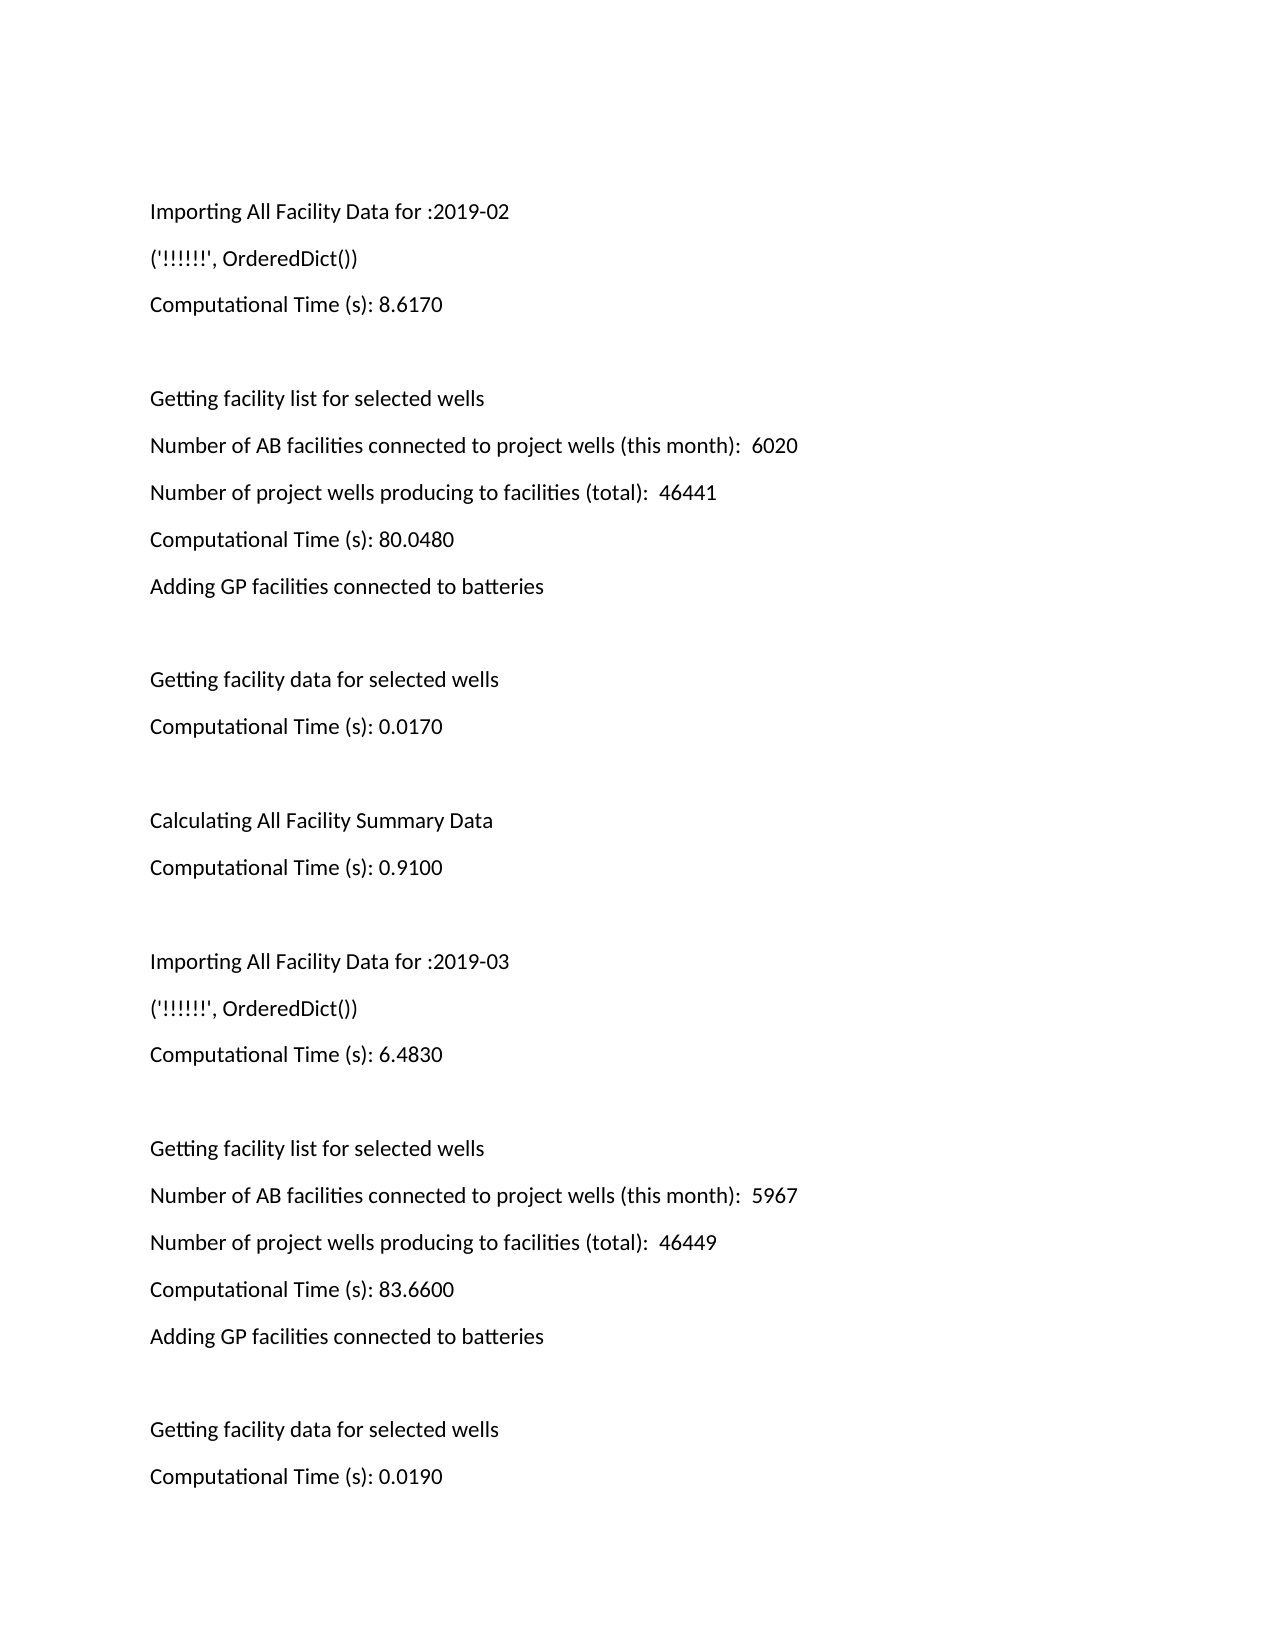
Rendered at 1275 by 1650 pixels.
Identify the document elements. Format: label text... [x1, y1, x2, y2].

text Number of AB facilities connected to project wells (this month): 5967 [150, 1181, 1125, 1209]
text Computational Time (s): 0.9100 [150, 853, 1125, 881]
text Computational Time (s): 83.6600 [150, 1275, 1125, 1303]
text Importing All Facility Data for :2019-02 [150, 197, 1125, 225]
text Computational Time (s): 6.4830 [150, 1041, 1125, 1069]
text ('!!!!!!', OrderedDict()) [150, 244, 1125, 272]
text Calculating All Facility Summary Data [150, 806, 1125, 834]
text Adding GP facilities connected to batteries [150, 572, 1125, 600]
text Computational Time (s): 0.0190 [150, 1462, 1125, 1491]
text Adding GP facilities connected to batteries [150, 1322, 1125, 1350]
text Importing All Facility Data for :2019-03 [150, 947, 1125, 975]
text Getting facility list for selected wells [150, 1134, 1125, 1162]
text Getting facility data for selected wells [150, 1416, 1125, 1444]
text Computational Time (s): 80.0480 [150, 525, 1125, 553]
text Number of project wells producing to facilities (total): 46441 [150, 478, 1125, 506]
text Number of AB facilities connected to project wells (this month): 6020 [150, 431, 1125, 459]
text ('!!!!!!', OrderedDict()) [150, 994, 1125, 1022]
text Number of project wells producing to facilities (total): 46449 [150, 1228, 1125, 1256]
text Computational Time (s): 0.0170 [150, 712, 1125, 741]
text Computational Time (s): 8.6170 [150, 291, 1125, 319]
text Getting facility data for selected wells [150, 666, 1125, 694]
text Getting facility list for selected wells [150, 384, 1125, 412]
